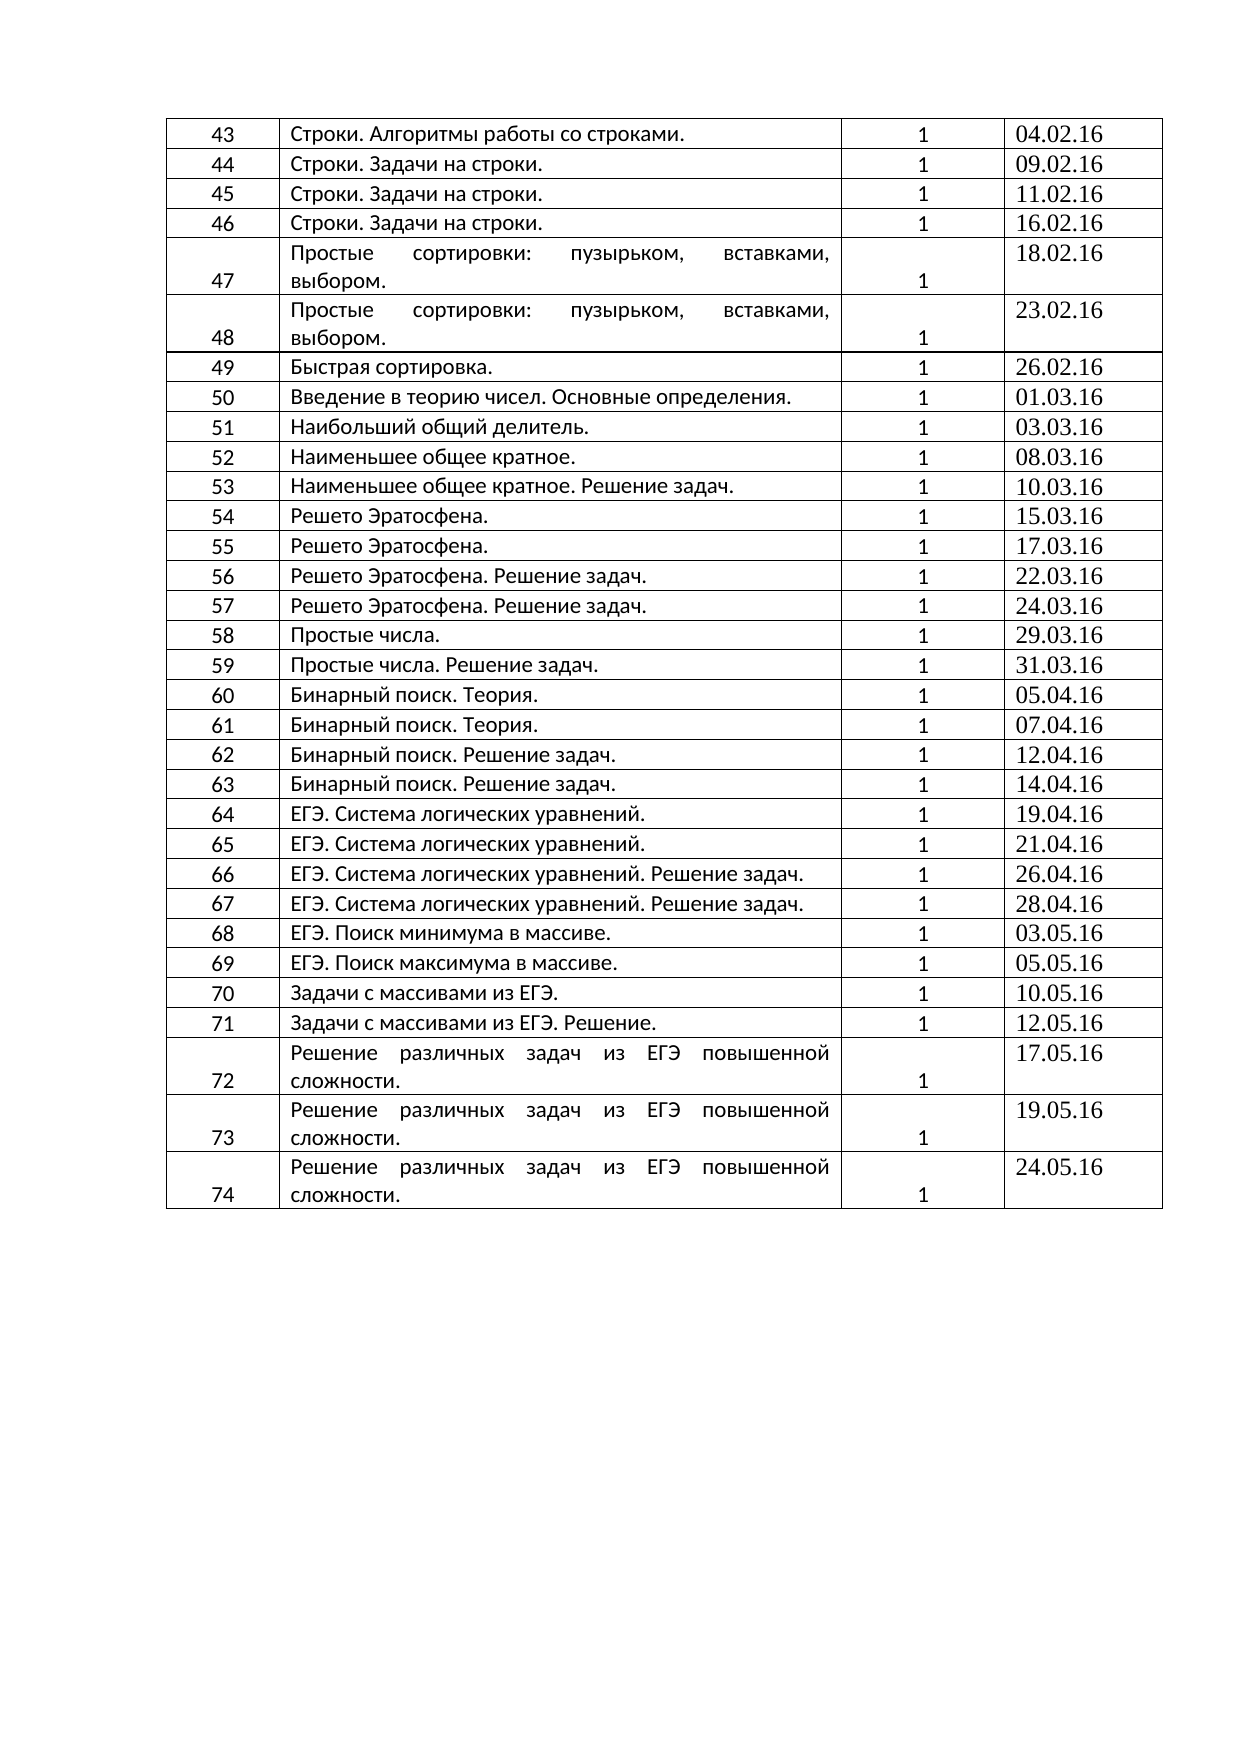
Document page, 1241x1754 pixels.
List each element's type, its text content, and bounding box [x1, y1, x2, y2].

table_cell Наименьшее общее кратное. Решение задач. [280, 472, 841, 500]
table_cell 03.03.16 [1005, 412, 1162, 441]
table_cell 26.04.16 [1005, 859, 1162, 888]
table_cell 66 [167, 859, 279, 888]
table_cell ЕГЭ. Система логических уравнений. Решение задач. [280, 859, 841, 888]
table_cell 1 [842, 680, 1004, 709]
table_cell Решение различных задач из ЕГЭ повышенной сложности. [280, 1152, 841, 1208]
table_cell 1 [842, 561, 1004, 590]
table_cell 17.05.16 [1005, 1038, 1162, 1094]
table_cell 45 [167, 179, 279, 207]
table_cell Строки. Задачи на строки. [280, 209, 841, 237]
table_cell 1 [842, 1008, 1004, 1037]
table_cell 08.03.16 [1005, 442, 1162, 471]
table_cell 1 [842, 353, 1004, 381]
table_cell 07.04.16 [1005, 710, 1162, 739]
table_cell 1 [842, 412, 1004, 441]
table_cell Решето Эратосфена. [280, 531, 841, 560]
table_cell 1 [842, 978, 1004, 1007]
table_cell 57 [167, 591, 279, 619]
table_cell 11.02.16 [1005, 179, 1162, 207]
table_cell Наибольший общий делитель. [280, 412, 841, 441]
table_cell Задачи с массивами из ЕГЭ. [280, 978, 841, 1007]
table_cell 62 [167, 740, 279, 768]
table_cell 31.03.16 [1005, 650, 1162, 679]
table_cell 58 [167, 621, 279, 649]
table_cell 1 [842, 531, 1004, 560]
table_cell Быстрая сортировка. [280, 353, 841, 381]
table_cell 18.02.16 [1005, 238, 1162, 294]
table_cell Простые сортировки: пузырьком, вставками, выбором. [280, 295, 841, 351]
table_cell 1 [842, 829, 1004, 858]
table_cell 67 [167, 889, 279, 917]
table_cell 50 [167, 382, 279, 411]
table_cell Решето Эратосфена. Решение задач. [280, 561, 841, 590]
table_cell 47 [167, 238, 279, 294]
table_cell Простые числа. Решение задач. [280, 650, 841, 679]
table_cell 19.04.16 [1005, 799, 1162, 828]
table_cell 44 [167, 149, 279, 178]
table_cell Наименьшее общее кратное. [280, 442, 841, 471]
table_cell 19.05.16 [1005, 1095, 1162, 1151]
table_cell 1 [842, 650, 1004, 679]
table_cell 1 [842, 919, 1004, 947]
table_cell 1 [842, 740, 1004, 768]
table_cell 55 [167, 531, 279, 560]
table_cell 1 [842, 501, 1004, 530]
table_cell Введение в теорию чисел. Основные определения. [280, 382, 841, 411]
table_cell 24.05.16 [1005, 1152, 1162, 1208]
table_cell Бинарный поиск. Теория. [280, 680, 841, 709]
table_cell ЕГЭ. Система логических уравнений. [280, 799, 841, 828]
table_cell 46 [167, 209, 279, 237]
table_cell 10.05.16 [1005, 978, 1162, 1007]
table_cell 04.02.16 [1005, 119, 1162, 148]
table_cell 17.03.16 [1005, 531, 1162, 560]
table_cell 05.04.16 [1005, 680, 1162, 709]
table_cell 64 [167, 799, 279, 828]
table_cell 60 [167, 680, 279, 709]
table_cell Задачи с массивами из ЕГЭ. Решение. [280, 1008, 841, 1037]
table_cell 1 [842, 1095, 1004, 1151]
table_cell Простые сортировки: пузырьком, вставками, выбором. [280, 238, 841, 294]
table_cell 21.04.16 [1005, 829, 1162, 858]
table_cell Бинарный поиск. Решение задач. [280, 740, 841, 768]
table_cell 61 [167, 710, 279, 739]
table_cell 65 [167, 829, 279, 858]
table_cell 12.05.16 [1005, 1008, 1162, 1037]
table_cell 52 [167, 442, 279, 471]
table_cell 1 [842, 1038, 1004, 1094]
table_cell 63 [167, 770, 279, 798]
table_cell Строки. Задачи на строки. [280, 179, 841, 207]
table_cell 1 [842, 859, 1004, 888]
table_cell 23.02.16 [1005, 295, 1162, 351]
table_cell ЕГЭ. Система логических уравнений. [280, 829, 841, 858]
table_cell 16.02.16 [1005, 209, 1162, 237]
table_cell 1 [842, 591, 1004, 619]
table_cell 1 [842, 621, 1004, 649]
table_cell Решето Эратосфена. Решение задач. [280, 591, 841, 619]
table_cell 29.03.16 [1005, 621, 1162, 649]
table_cell Строки. Задачи на строки. [280, 149, 841, 178]
table_cell 1 [842, 472, 1004, 500]
table_cell 59 [167, 650, 279, 679]
table_cell 12.04.16 [1005, 740, 1162, 768]
table_cell 49 [167, 353, 279, 381]
table_cell 1 [842, 382, 1004, 411]
table_cell 1 [842, 442, 1004, 471]
table_cell 53 [167, 472, 279, 500]
table_cell 69 [167, 948, 279, 977]
table_cell 71 [167, 1008, 279, 1037]
table_cell ЕГЭ. Система логических уравнений. Решение задач. [280, 889, 841, 917]
table_cell 1 [842, 710, 1004, 739]
table_cell 1 [842, 1152, 1004, 1208]
table_cell 05.05.16 [1005, 948, 1162, 977]
table_cell 1 [842, 149, 1004, 178]
table_cell 1 [842, 295, 1004, 351]
table_cell 56 [167, 561, 279, 590]
table_cell 54 [167, 501, 279, 530]
table_cell 1 [842, 119, 1004, 148]
table_cell Строки. Алгоритмы работы со строками. [280, 119, 841, 148]
table_cell 48 [167, 295, 279, 351]
table_cell 24.03.16 [1005, 591, 1162, 619]
table_cell 1 [842, 889, 1004, 917]
table_cell 73 [167, 1095, 279, 1151]
table_cell ЕГЭ. Поиск максимума в массиве. [280, 948, 841, 977]
table_cell Решение различных задач из ЕГЭ повышенной сложности. [280, 1038, 841, 1094]
table_cell 51 [167, 412, 279, 441]
table_cell 10.03.16 [1005, 472, 1162, 500]
table_cell 1 [842, 179, 1004, 207]
table_cell 74 [167, 1152, 279, 1208]
table_cell ЕГЭ. Поиск минимума в массиве. [280, 919, 841, 947]
table_cell 09.02.16 [1005, 149, 1162, 178]
table_cell 70 [167, 978, 279, 1007]
table_cell 14.04.16 [1005, 770, 1162, 798]
table_cell Бинарный поиск. Теория. [280, 710, 841, 739]
table_cell 1 [842, 799, 1004, 828]
table_cell 72 [167, 1038, 279, 1094]
table_cell 22.03.16 [1005, 561, 1162, 590]
table_cell Простые числа. [280, 621, 841, 649]
table_cell Решение различных задач из ЕГЭ повышенной сложности. [280, 1095, 841, 1151]
table_cell 28.04.16 [1005, 889, 1162, 917]
table_cell 15.03.16 [1005, 501, 1162, 530]
table_cell 01.03.16 [1005, 382, 1162, 411]
table_cell 1 [842, 209, 1004, 237]
table_cell 03.05.16 [1005, 919, 1162, 947]
table_cell 1 [842, 948, 1004, 977]
table_cell 43 [167, 119, 279, 148]
table_cell 68 [167, 919, 279, 947]
table_cell 1 [842, 238, 1004, 294]
table_cell Бинарный поиск. Решение задач. [280, 770, 841, 798]
table_cell 1 [842, 770, 1004, 798]
table_cell 26.02.16 [1005, 353, 1162, 381]
table_cell Решето Эратосфена. [280, 501, 841, 530]
